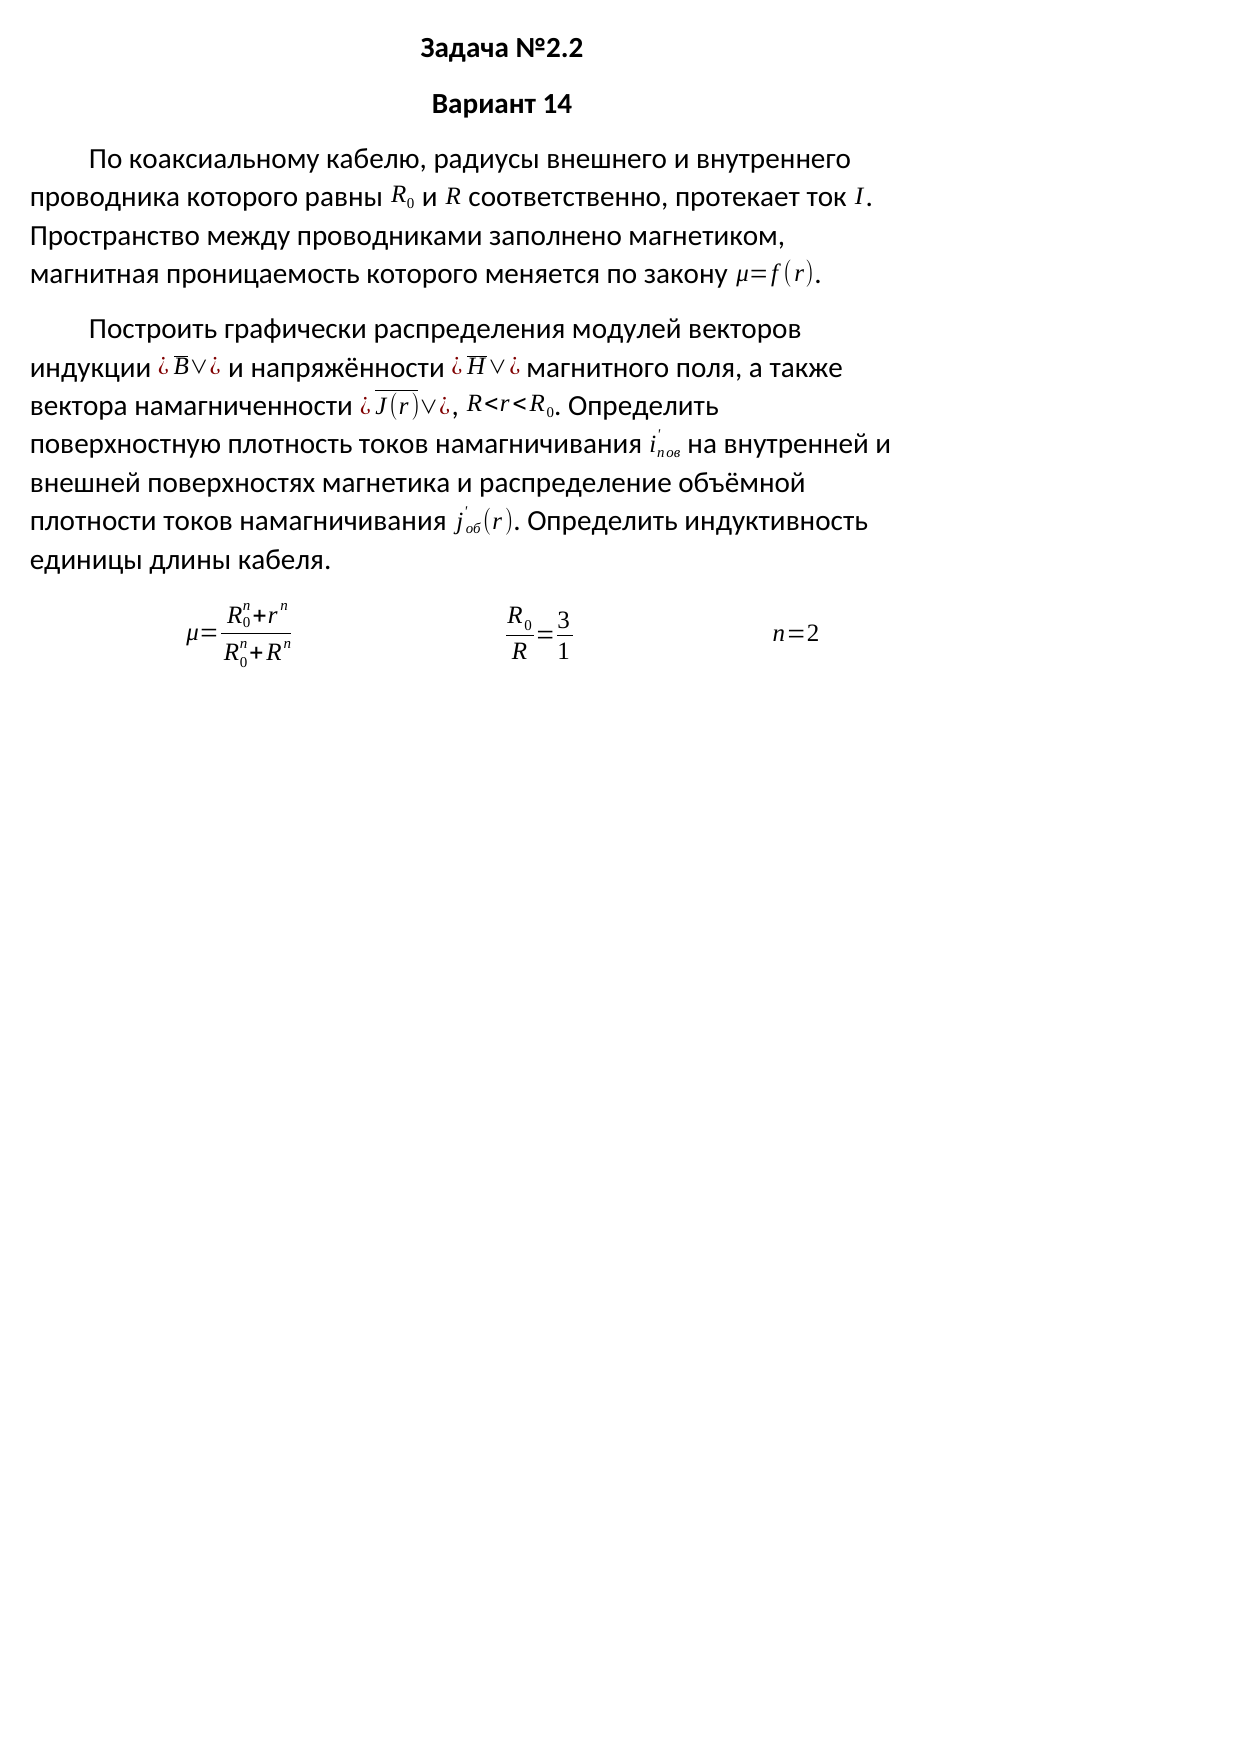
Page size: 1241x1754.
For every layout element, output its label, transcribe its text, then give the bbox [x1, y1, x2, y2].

text Задача №2.2 [29, 29, 915, 65]
text Построить графически распределения модулей векторов индукции и напряжённости магнитного поля, а также вектора намагниченности , . Определить поверхностную плотность токов намагничивания на внутренней и внешней поверхностях магнетика и распределение объёмной плотности токов намагничивания . Определить индуктивность единицы длины кабеля. [29, 310, 915, 576]
text По коаксиальному кабелю, радиусы внешнего и внутреннего проводника которого равны и соответственно, протекает ток . Пространство между проводниками заполнено магнетиком, магнитная проницаемость которого меняется по закону . [29, 140, 915, 291]
text Вариант 14 [29, 85, 915, 120]
